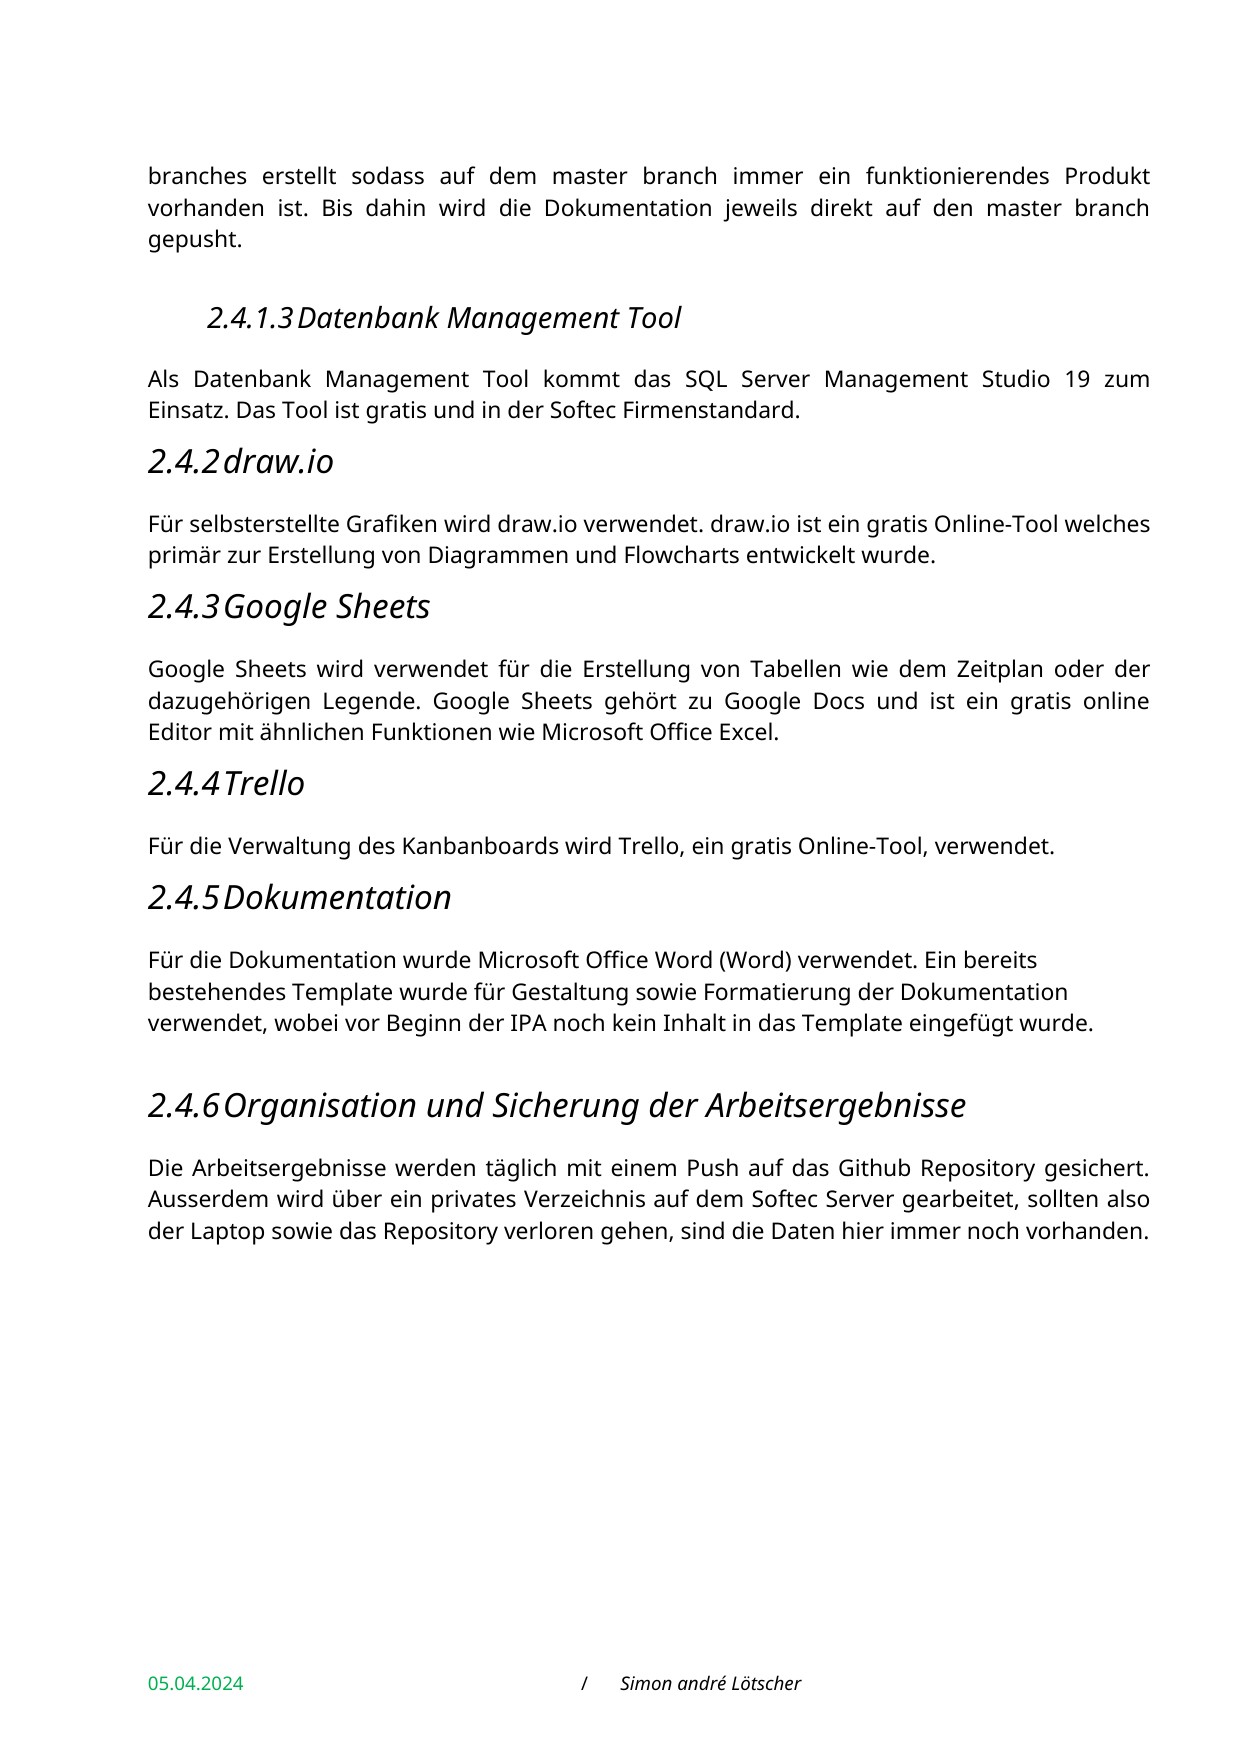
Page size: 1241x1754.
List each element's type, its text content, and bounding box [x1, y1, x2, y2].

text Als Datenbank Management Tool kommt das SQL Server Management Studio 19 zum Einsatz. Das Tool ist gratis und in der Softec Firmenstandard. [148, 362, 1152, 425]
text Für selbsterstellte Grafiken wird draw.io verwendet. draw.io ist ein gratis Online-Tool welches primär zur Erstellung von Diagrammen und Flowcharts entwickelt wurde. [148, 508, 1152, 570]
text Die Arbeitsergebnisse werden täglich mit einem Push auf das Github Repository gesichert. Ausserdem wird über ein privates Verzeichnis auf dem Softec Server gearbeitet, sollten also der Laptop sowie das Repository verloren gehen, sind die Daten hier immer noch vorhanden. [148, 1152, 1152, 1246]
text Für die Verwaltung des Kanbanboards wird Trello, ein gratis Online-Tool, verwendet. [148, 830, 1152, 861]
text Organisation und Sicherung der Arbeitsergebnisse [148, 1082, 1152, 1127]
text Datenbank Management Tool [207, 298, 1152, 337]
text Trello [148, 759, 1152, 805]
text Google Sheets [148, 583, 1152, 628]
text Dokumentation [148, 874, 1152, 919]
text Für die Dokumentation wurde Microsoft Office Word (Word) verwendet. Ein bereits bestehendes Template wurde für Gestaltung sowie Formatierung der Dokumentation verwendet, wobei vor Beginn der IPA noch kein Inhalt in das Template eingefügt wurde. [148, 944, 1152, 1038]
text Google Sheets wird verwendet für die Erstellung von Tabellen wie dem Zeitplan oder der dazugehörigen Legende. Google Sheets gehört zu Google Docs und ist ein gratis online Editor mit ähnlichen Funktionen wie Microsoft Office Excel. [148, 653, 1152, 747]
text draw.io [148, 437, 1152, 483]
